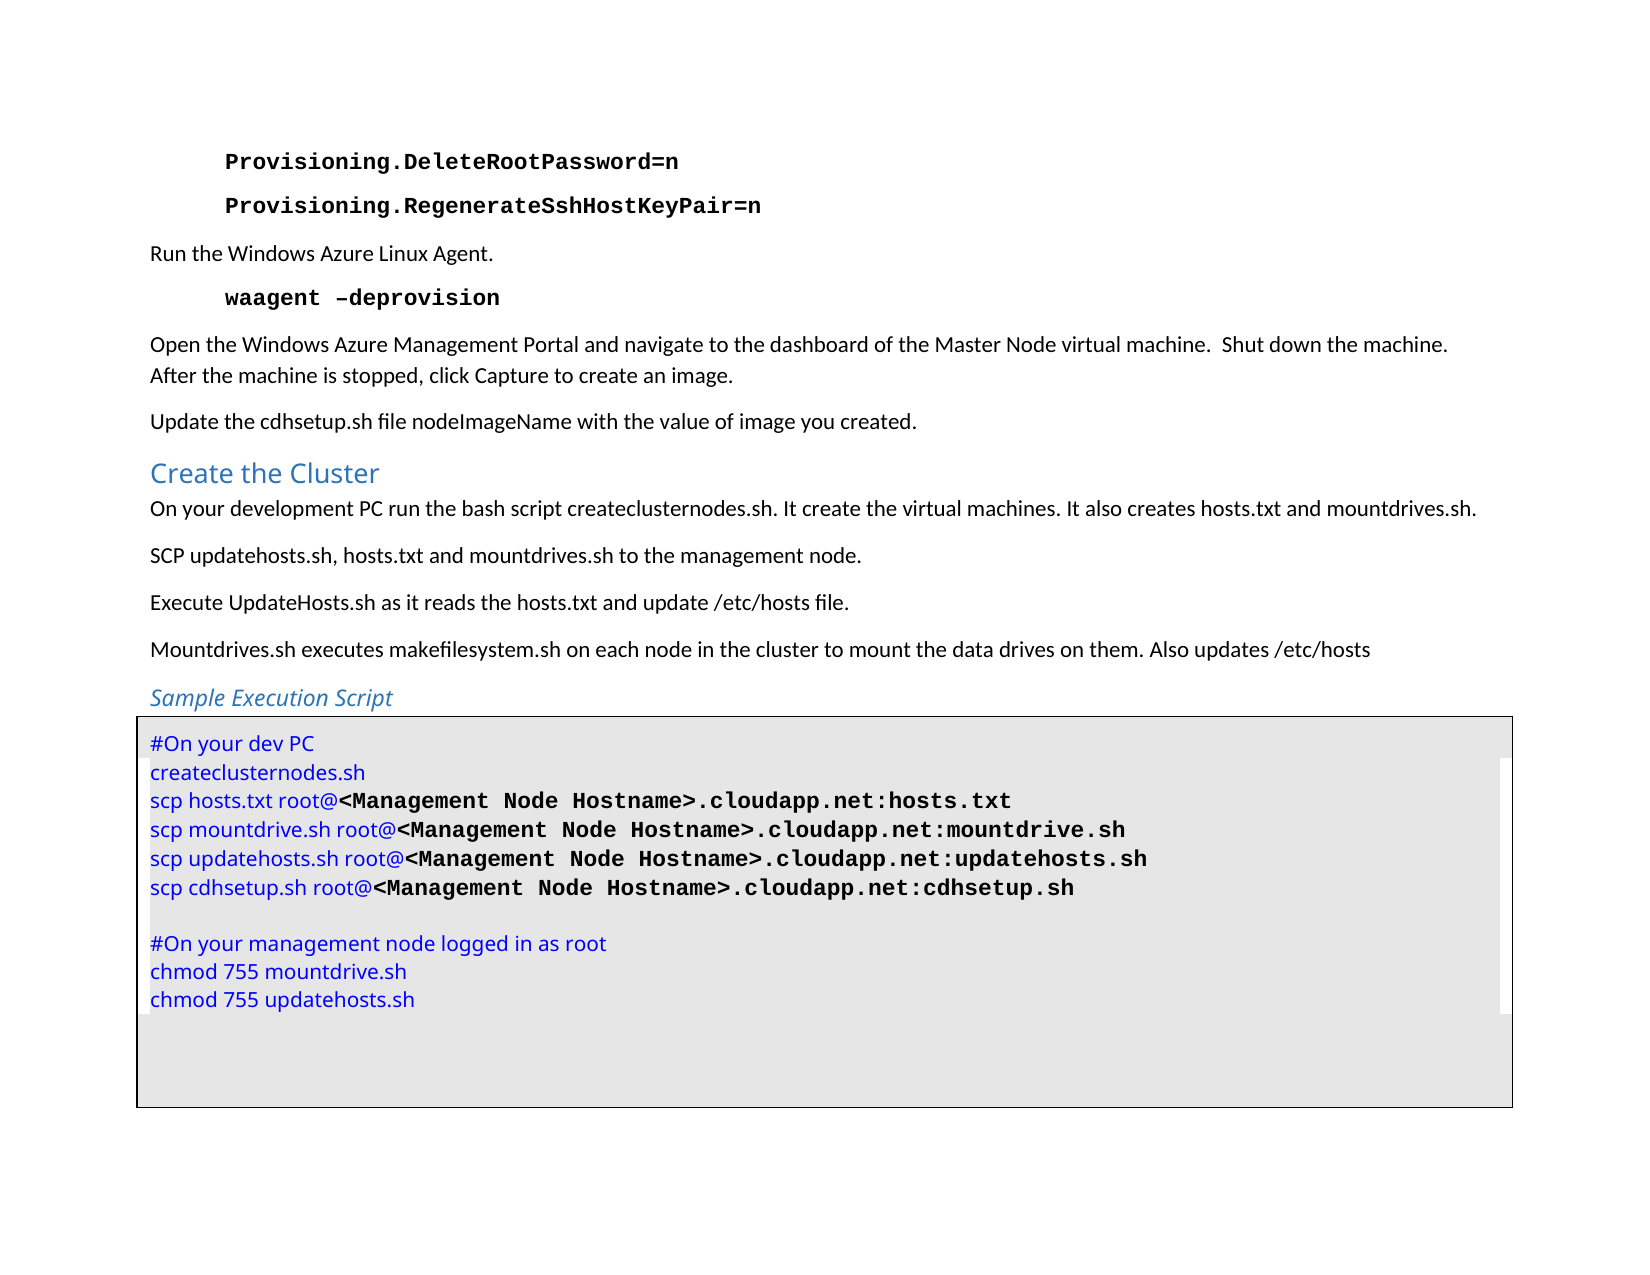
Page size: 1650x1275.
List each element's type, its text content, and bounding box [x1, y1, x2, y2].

text waagent –deprovision [225, 286, 1500, 312]
text Update the cdhsetup.sh file nodeImageName with the value of image you created. [150, 408, 1500, 436]
text scp mountdrive.sh root@<Management Node Hostname>.cloudapp.net:mountdrive.sh [150, 815, 1500, 844]
text chmod 755 mountdrive.sh [150, 957, 1500, 986]
text chmod 755 updatehosts.sh [150, 986, 1500, 1000]
text createclusternodes.sh [150, 758, 1500, 786]
text scp hosts.txt root@<Management Node Hostname>.cloudapp.net:hosts.txt [150, 786, 1500, 815]
text scp cdhsetup.sh root@<Management Node Hostname>.cloudapp.net:cdhsetup.sh [150, 873, 1500, 903]
text On your development PC run the bash script createclusternodes.sh. It create the virtual machines. It also creates hosts.txt and mountdrives.sh. [150, 494, 1500, 522]
text scp updatehosts.sh root@<Management Node Hostname>.cloudapp.net:updatehosts.sh [150, 844, 1500, 873]
text Provisioning.DeleteRootPassword=n [225, 150, 1500, 176]
text SCP updatehosts.sh, hosts.txt and mountdrives.sh to the management node. [150, 541, 1500, 569]
text Provisioning.RegenerateSshHostKeyPair=n [225, 194, 1500, 221]
text Open the Windows Azure Management Portal and navigate to the dashboard of the Master Node virtual machine. Shut down the machine. After the machine is stopped, click Capture to create an image. [150, 331, 1500, 389]
subtitle Create the Cluster [150, 454, 1500, 491]
text Run the Windows Azure Linux Agent. [150, 239, 1500, 267]
text Execute UpdateHosts.sh as it reads the hosts.txt and update /etc/hosts file. [150, 588, 1500, 616]
text #On your dev PC [138, 717, 1512, 758]
subtitle Sample Execution Script [150, 682, 1500, 713]
text Mountdrives.sh executes makefilesystem.sh on each node in the cluster to mount the data drives on them. Also updates /etc/hosts [150, 635, 1500, 663]
text #On your management node logged in as root [150, 929, 1500, 957]
